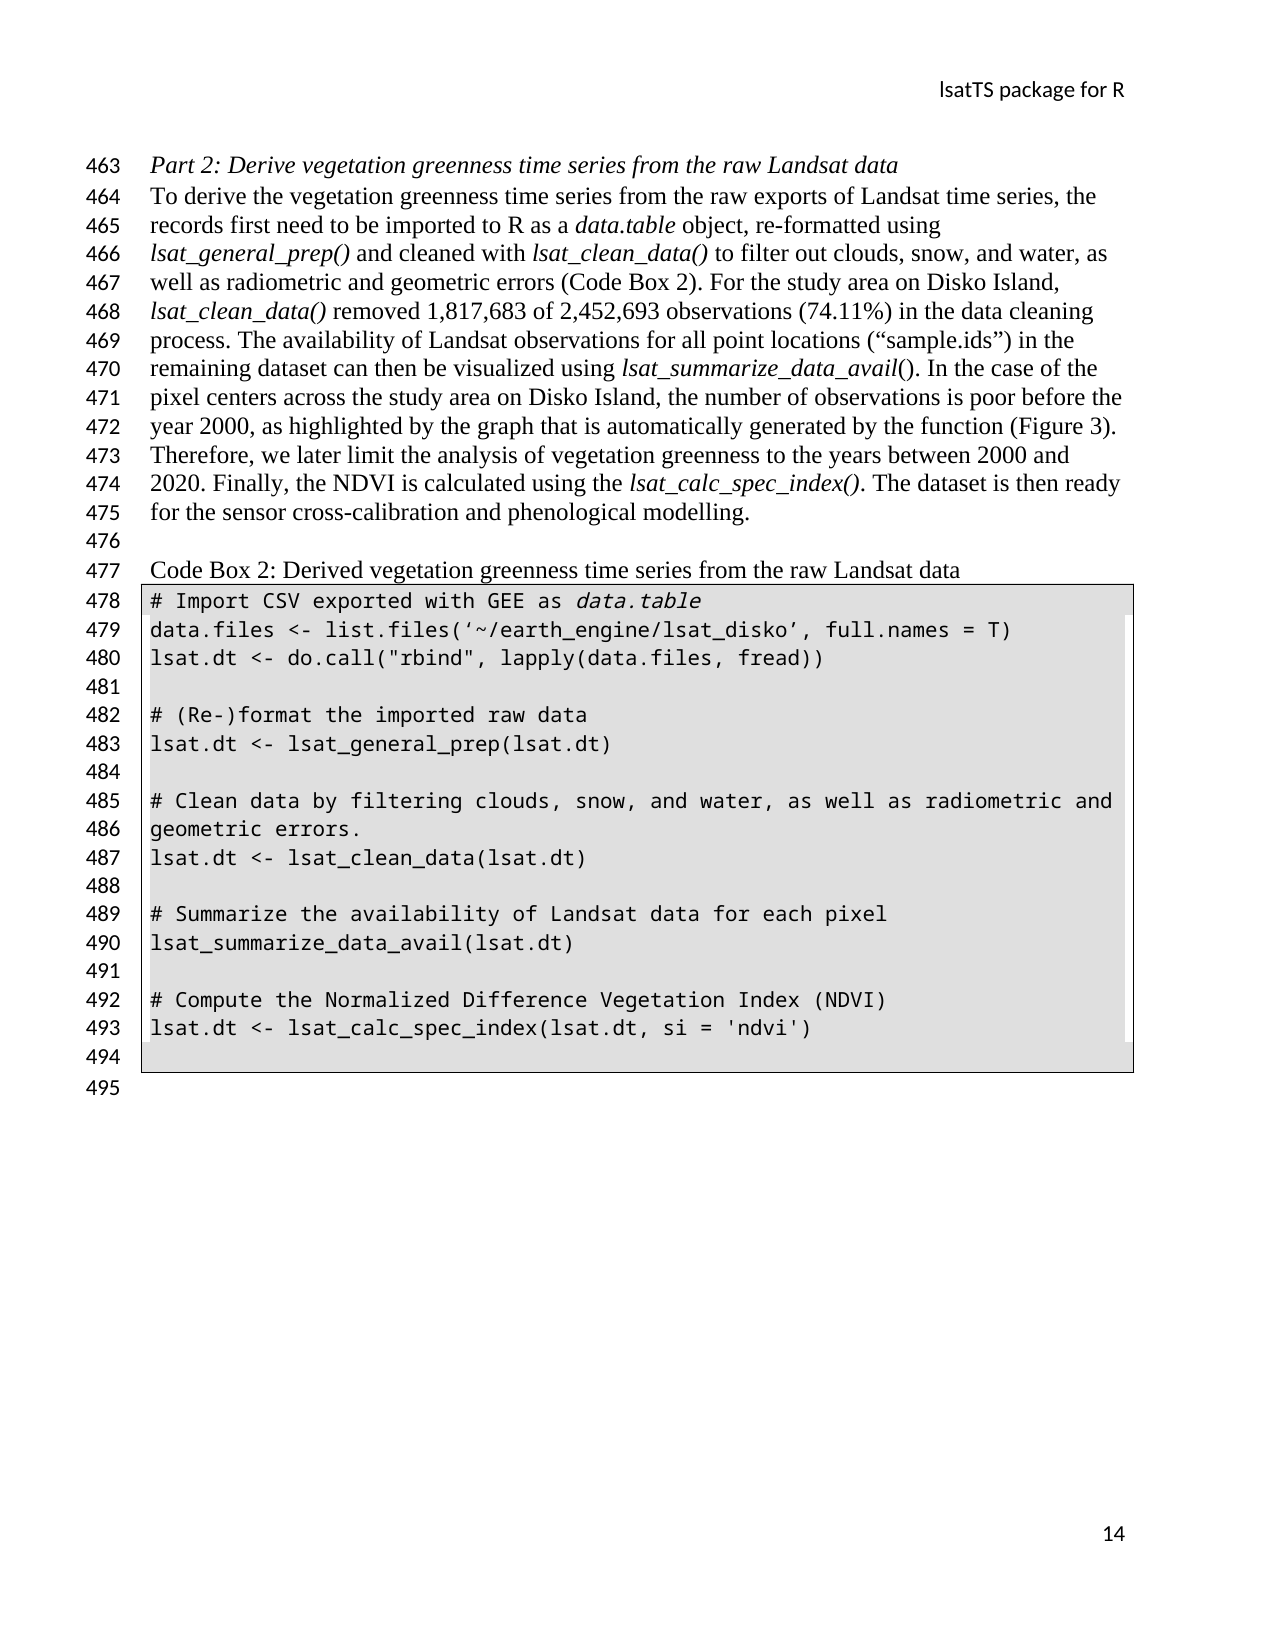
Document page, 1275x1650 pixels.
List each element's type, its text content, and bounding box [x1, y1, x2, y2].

text # Summarize the availability of Landsat data for each pixel [150, 899, 1125, 928]
text Code Box 2: Derived vegetation greenness time series from the raw Landsat data [150, 555, 1125, 583]
text # Compute the Normalized Difference Vegetation Index (NDVI) [150, 985, 1125, 1013]
text To derive the vegetation greenness time series from the raw exports of Landsat time series, the records first need to be imported to R as a data.table object, re-formatted using lsat_general_prep() and cleaned with lsat_clean_data() to filter out clouds, snow, and water, as well as radiometric and geometric errors (Code Box 2). For the study area on Disko Island, lsat_clean_data() removed 1,817,683 of 2,452,693 observations (74.11%) in the data cleaning process. The availability of Landsat observations for all point locations (“sample.ids”) in the remaining dataset can then be visualized using lsat_summarize_data_avail(). In the case of the pixel centers across the study area on Disko Island, the number of observations is poor before the year 2000, as highlighted by the graph that is automatically generated by the function (Figure 3). Therefore, we later limit the analysis of vegetation greenness to the years between 2000 and 2020. Finally, the NDVI is calculated using the lsat_calc_spec_index(). The dataset is then ready for the sensor cross-calibration and phenological modelling. [150, 181, 1125, 526]
text # (Re-)format the imported raw data [150, 700, 1125, 729]
text lsat.dt <- lsat_general_prep(lsat.dt) [150, 729, 1125, 757]
subtitle Part 2: Derive vegetation greenness time series from the raw Landsat data [150, 150, 1125, 179]
text # Clean data by filtering clouds, snow, and water, as well as radiometric and geometric errors. [150, 786, 1125, 843]
text lsat.dt <- do.call("rbind", lapply(data.files, fread)) [150, 643, 1125, 672]
text lsat.dt <- lsat_clean_data(lsat.dt) [150, 843, 1125, 871]
text # Import CSV exported with GEE as data.table [142, 585, 1133, 615]
text lsat.dt <- lsat_calc_spec_index(lsat.dt, si = 'ndvi') [150, 1013, 1125, 1038]
text data.files <- list.files(‘~/earth_engine/lsat_disko’, full.names = T) [150, 615, 1125, 643]
text lsat_summarize_data_avail(lsat.dt) [150, 928, 1125, 956]
